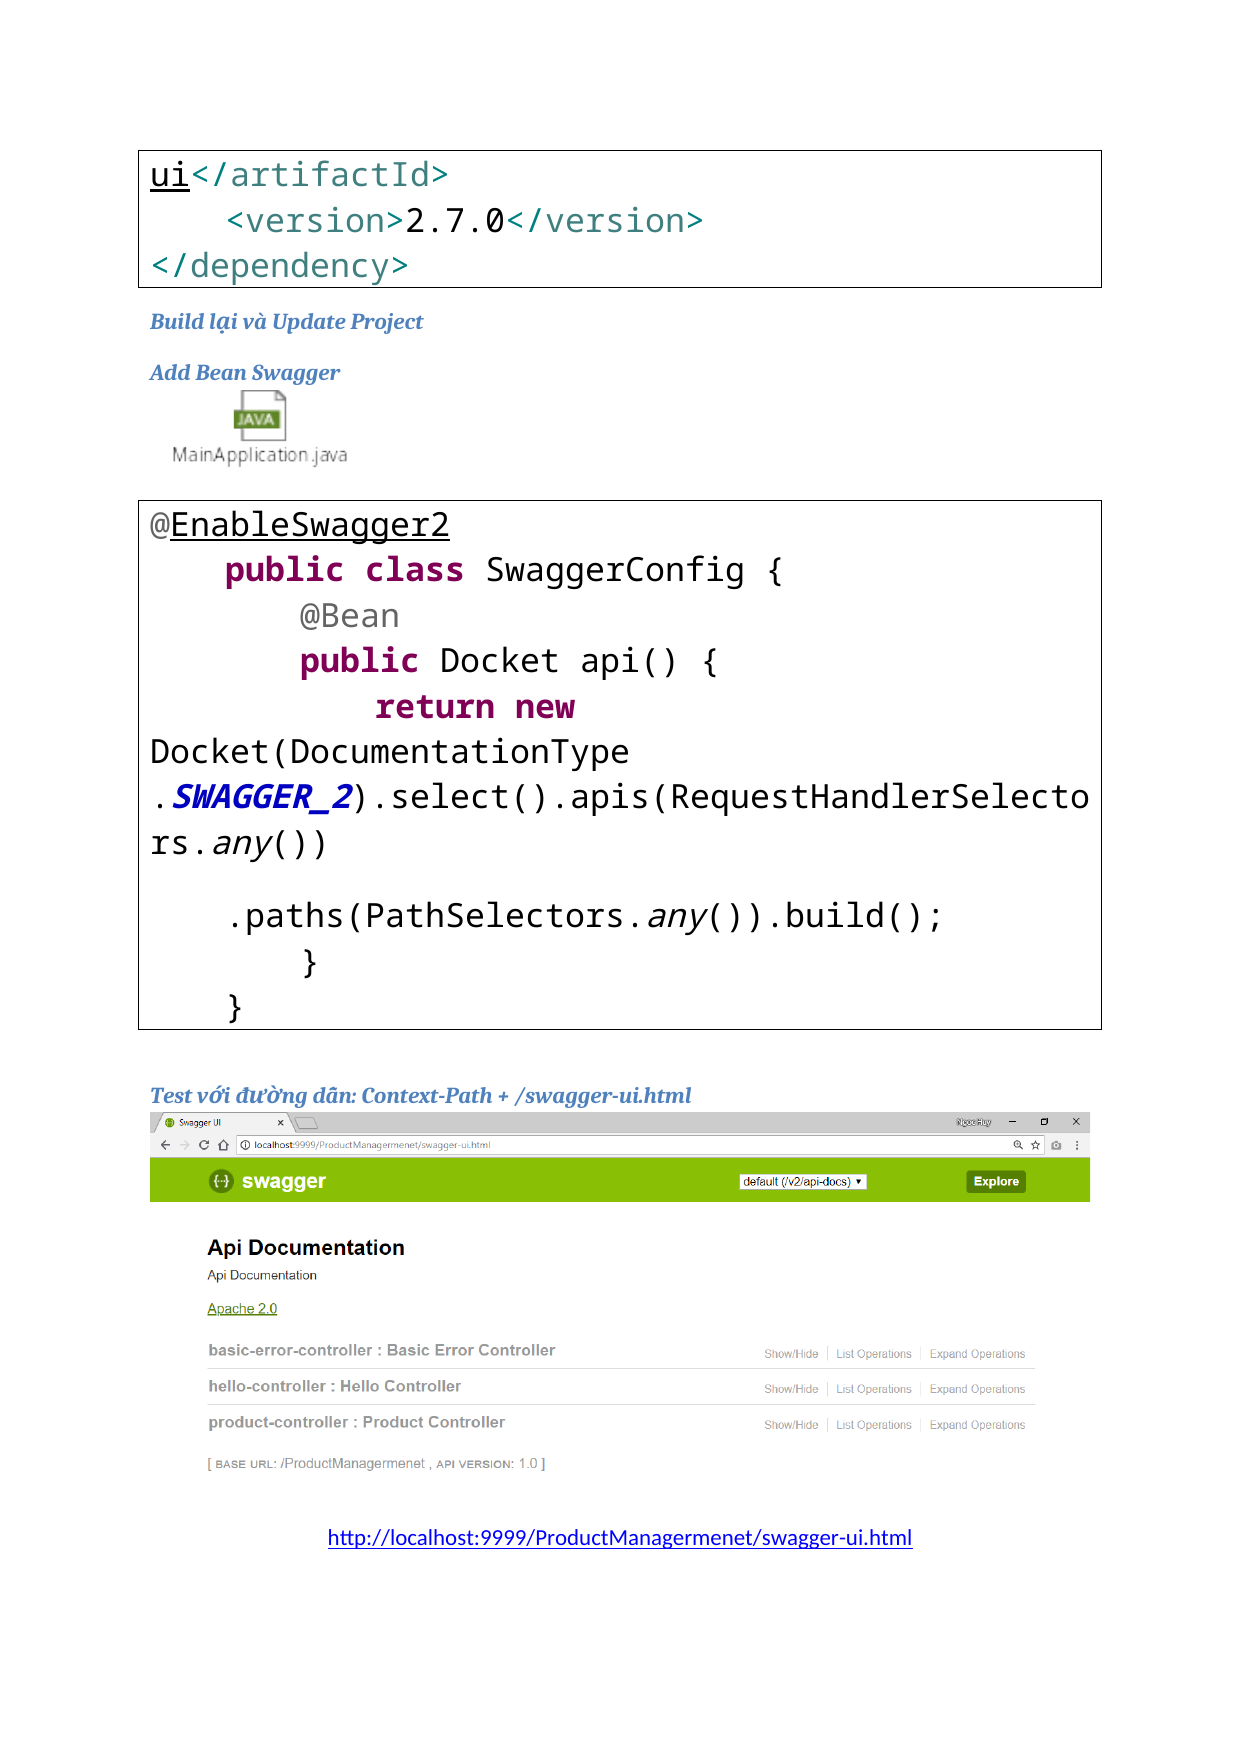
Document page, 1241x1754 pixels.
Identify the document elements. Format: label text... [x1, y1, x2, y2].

table_header @EnableSwagger2 public class SwaggerConfig { @Bean public Docket api() { return new Docket(DocumentationType.SWAGGER_2).select().apis(RequestHandlerSelectors.any()) .paths(PathSelectors.any()).build(); } } [139, 501, 1101, 1028]
text http://localhost:9999/ProductManagermenet/swagger-ui.html [150, 1523, 1090, 1551]
picture [150, 1112, 1091, 1499]
subtitle Build lại và Update Project [150, 309, 1090, 336]
subtitle Add Bean Swagger [150, 360, 1090, 387]
subtitle Test với đường dẫn: Context-Path + /swagger-ui.html [150, 1082, 1090, 1109]
